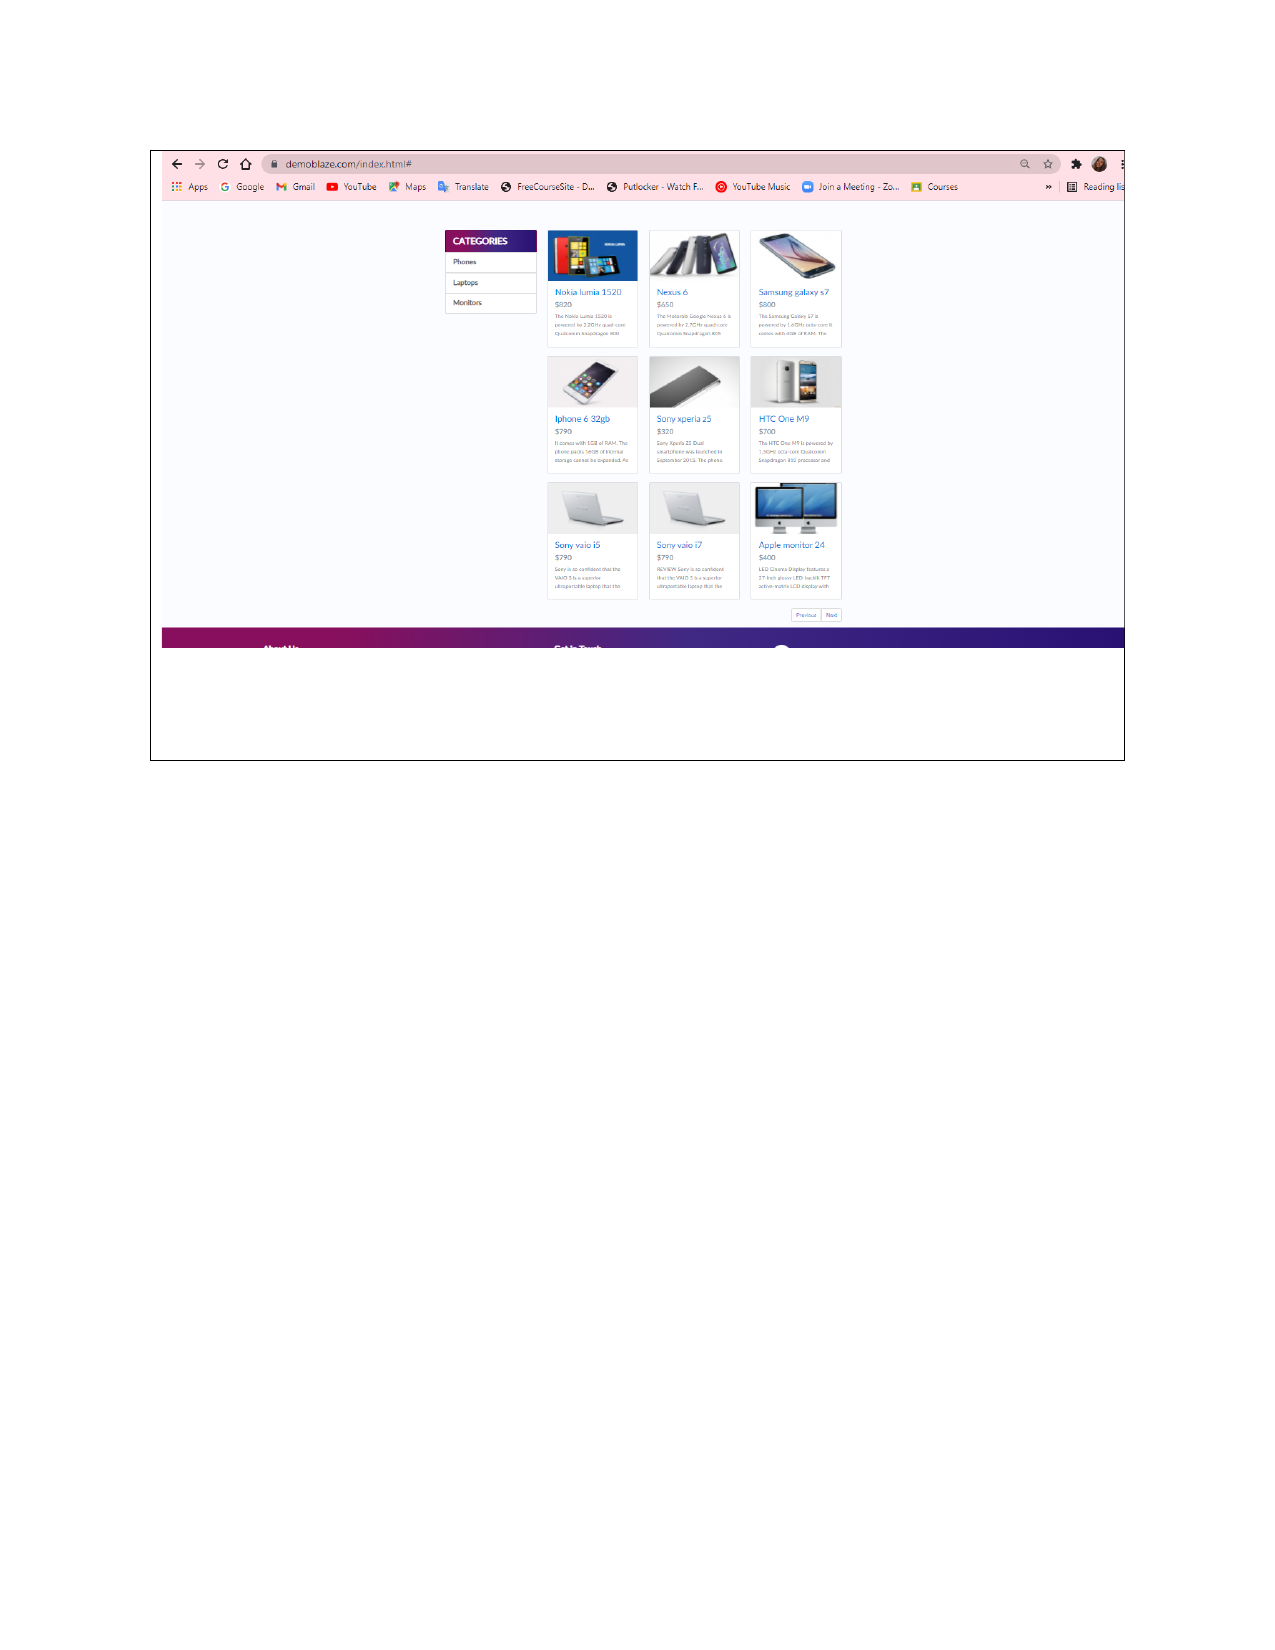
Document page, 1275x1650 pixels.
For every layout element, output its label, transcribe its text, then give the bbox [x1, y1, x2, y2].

table_cell Attachments: [151, 151, 1124, 759]
picture [161, 151, 1125, 648]
